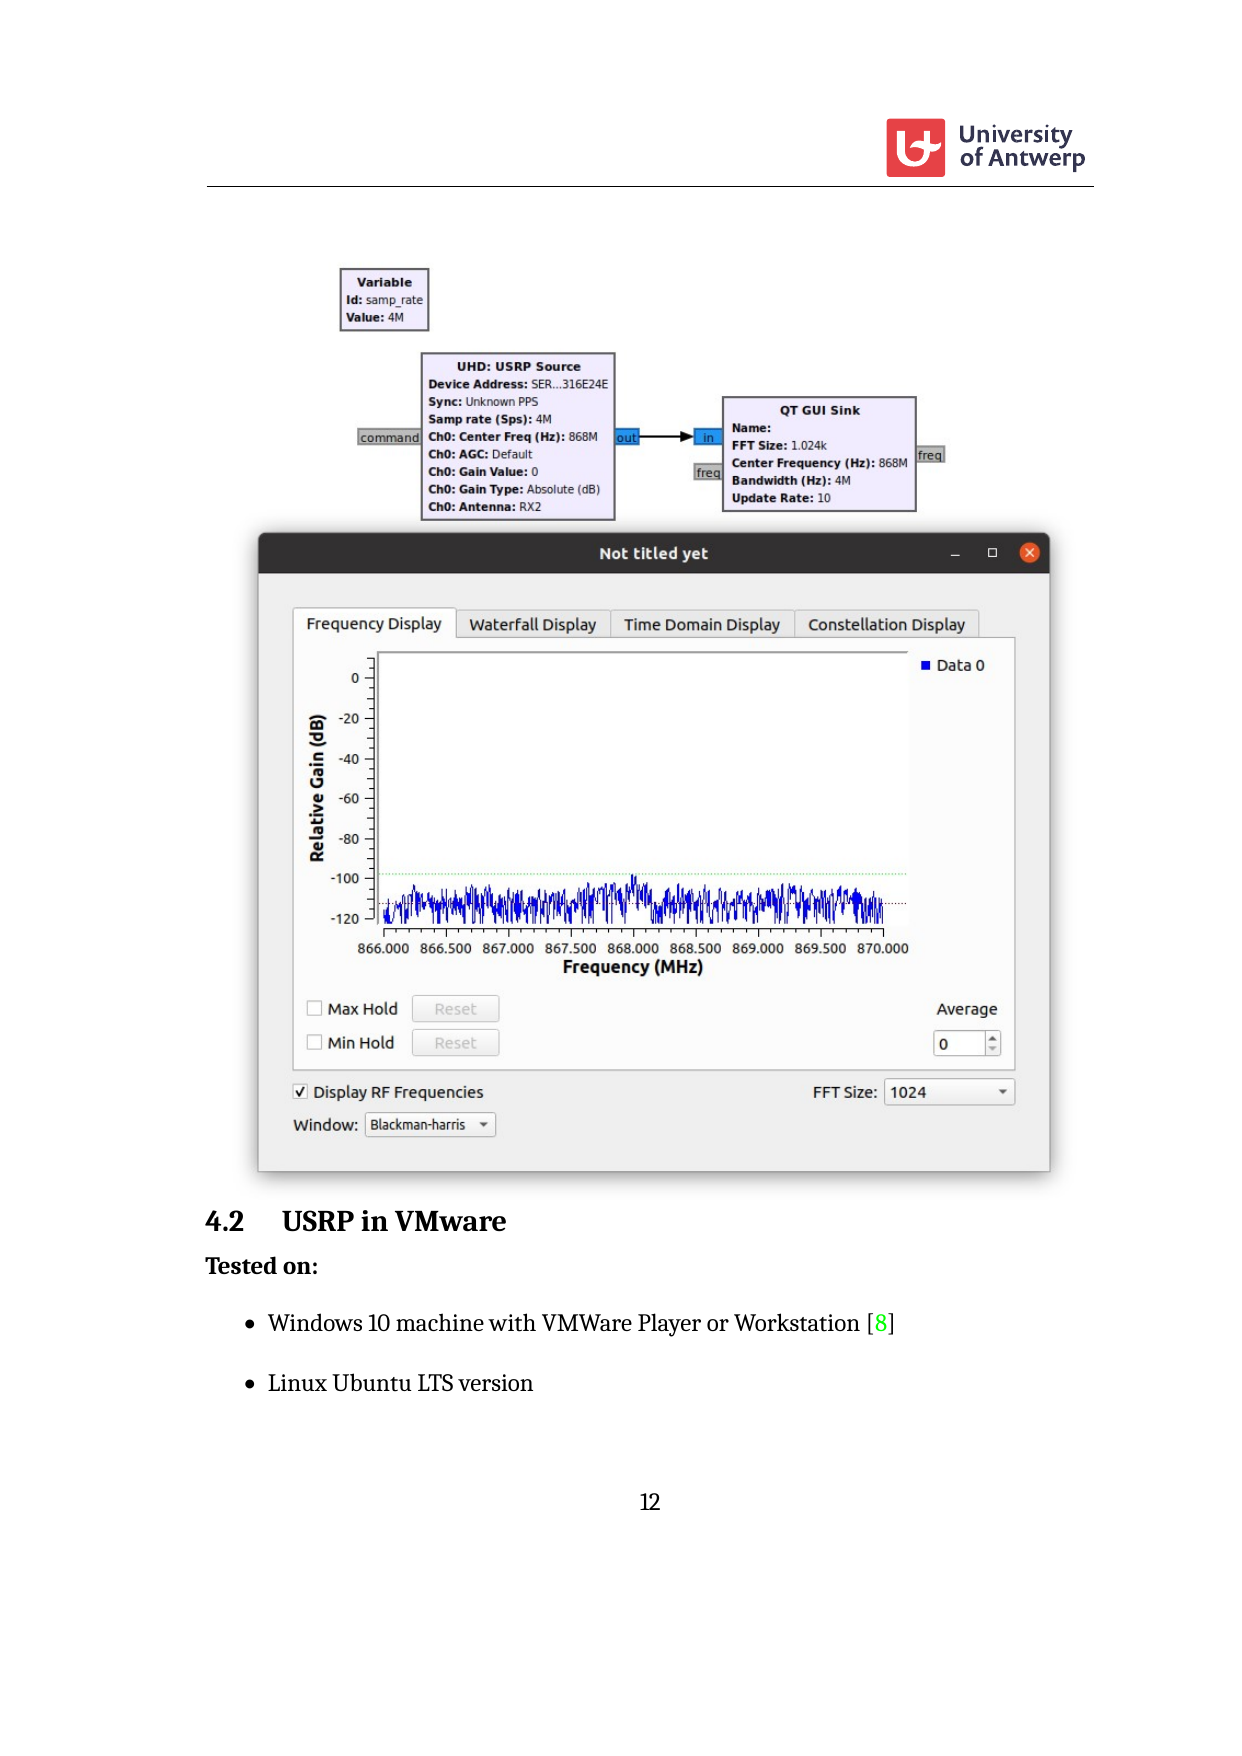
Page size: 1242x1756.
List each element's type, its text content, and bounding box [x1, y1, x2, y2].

picture [206, 245, 1124, 1203]
list Linux Ubuntu LTS version [243, 1367, 1095, 1398]
text Tested on: [205, 1252, 1112, 1280]
subtitle USRP in VMware [205, 1204, 1112, 1239]
list Windows 10 machine with VMWare Player or Workstation [8] [243, 1308, 1095, 1338]
